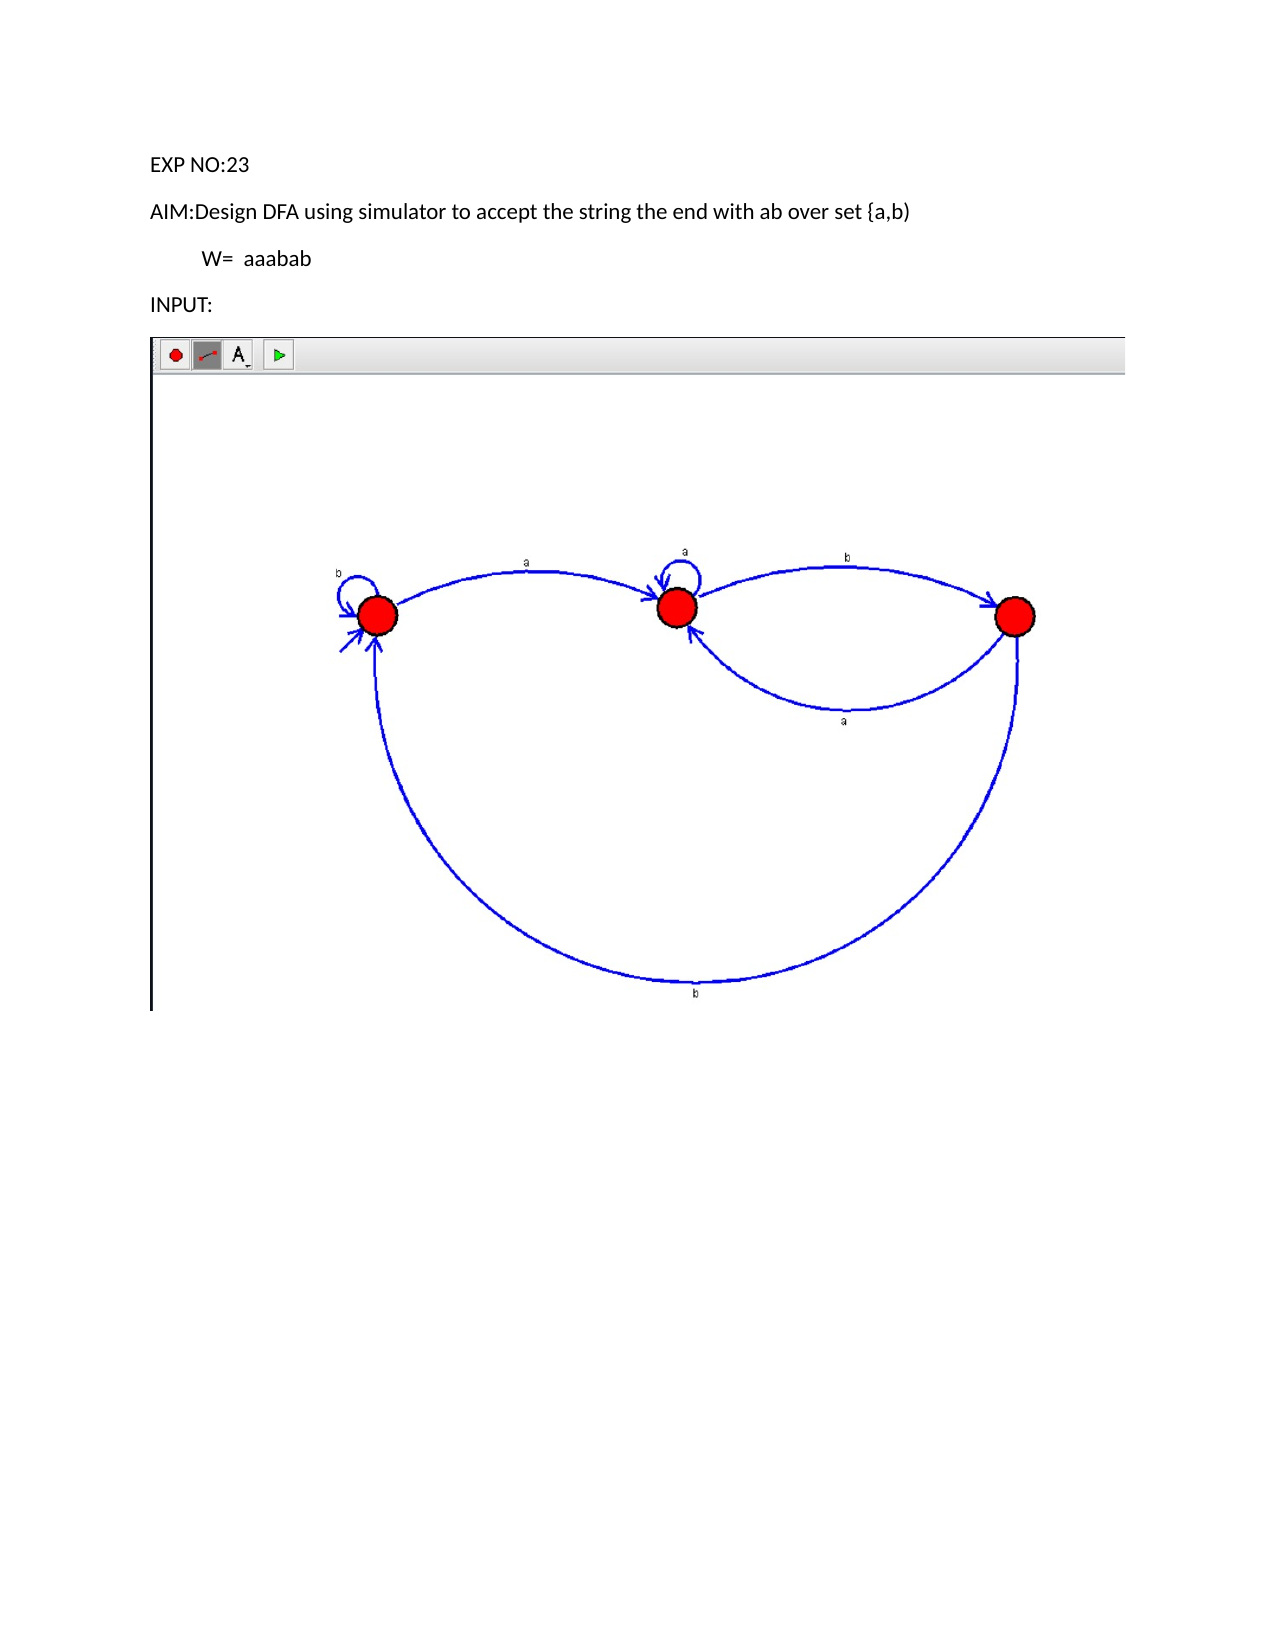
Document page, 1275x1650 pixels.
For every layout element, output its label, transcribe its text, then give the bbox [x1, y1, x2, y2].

text EXP NO:23 [150, 150, 1125, 178]
text INPUT: [150, 291, 1125, 319]
picture [150, 337, 1125, 1011]
text W= aaabab [150, 244, 1125, 272]
text AIM:Design DFA using simulator to accept the string the end with ab over set {a,b) [150, 197, 1125, 225]
